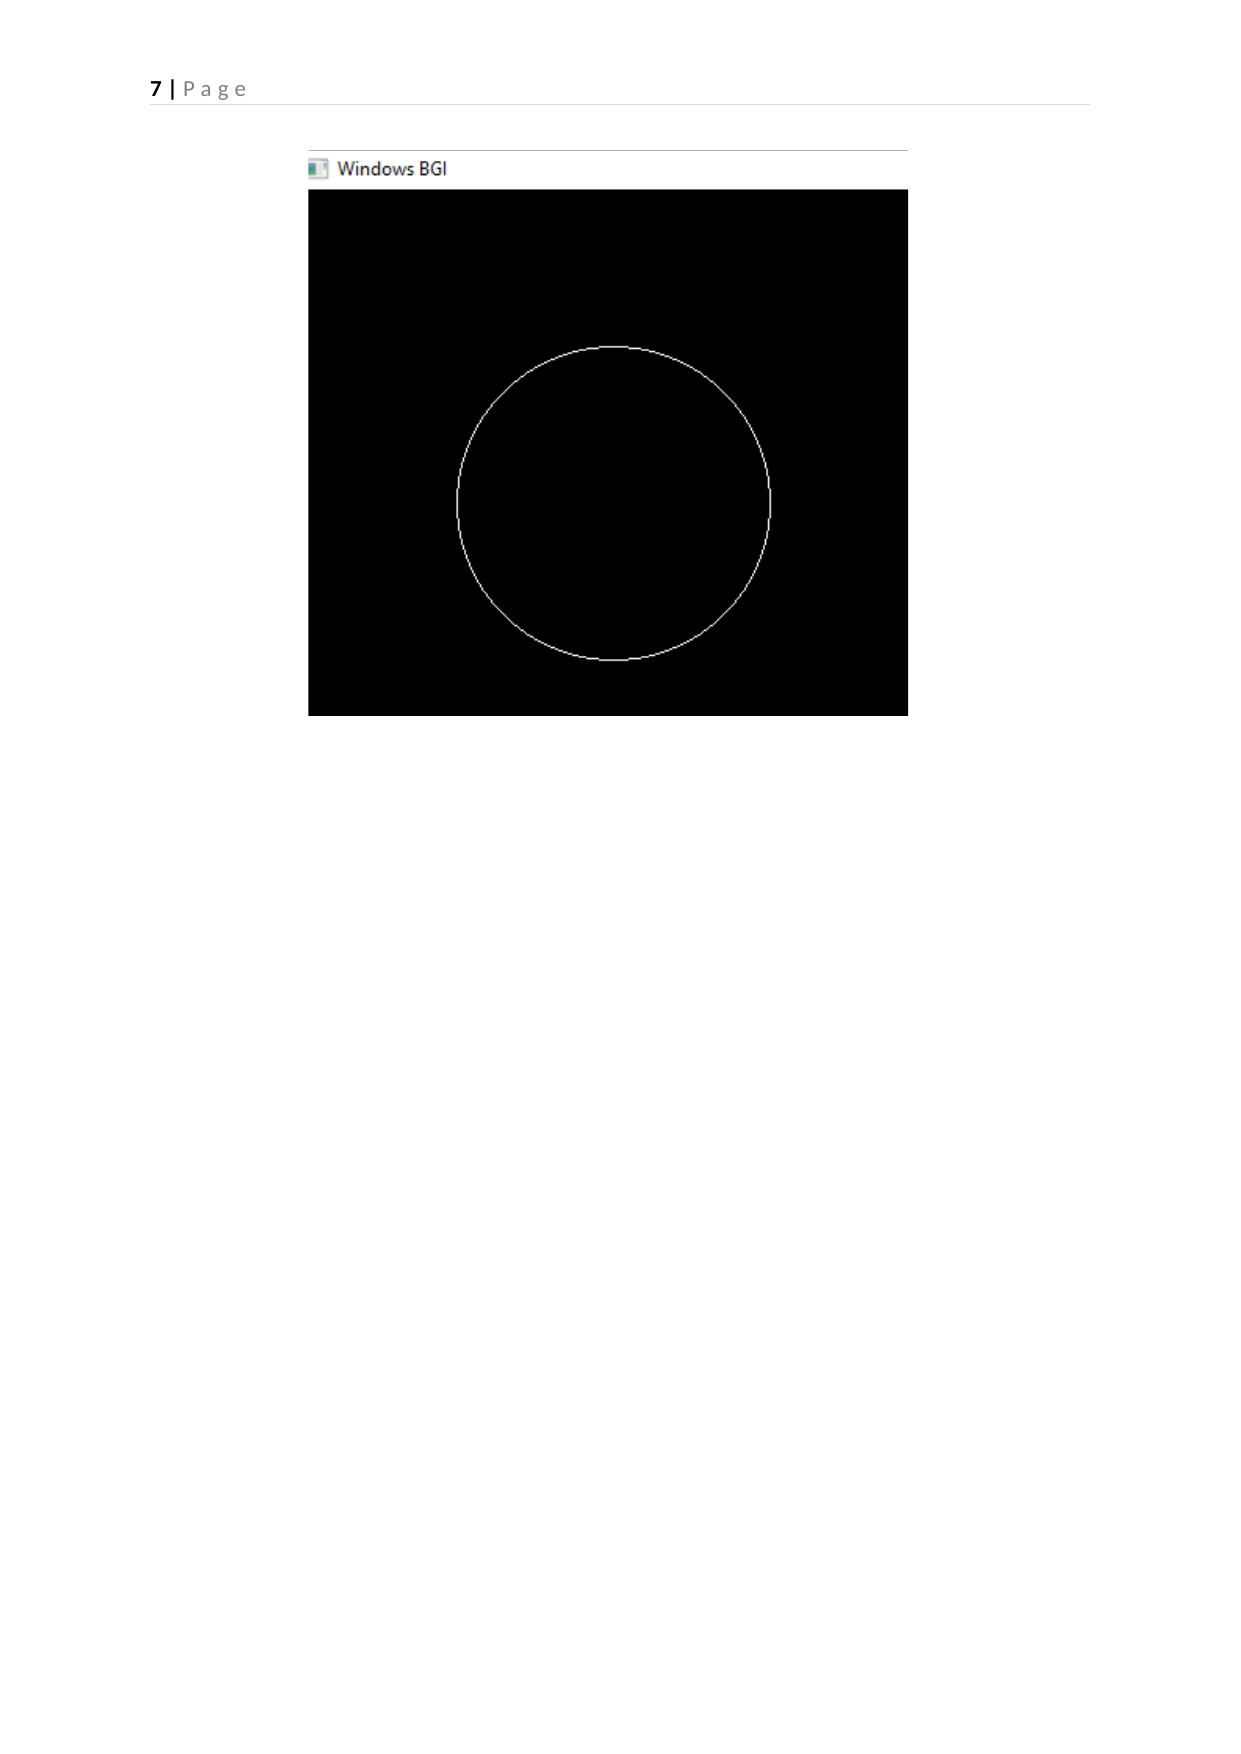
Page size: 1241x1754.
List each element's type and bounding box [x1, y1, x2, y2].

picture [308, 150, 909, 716]
